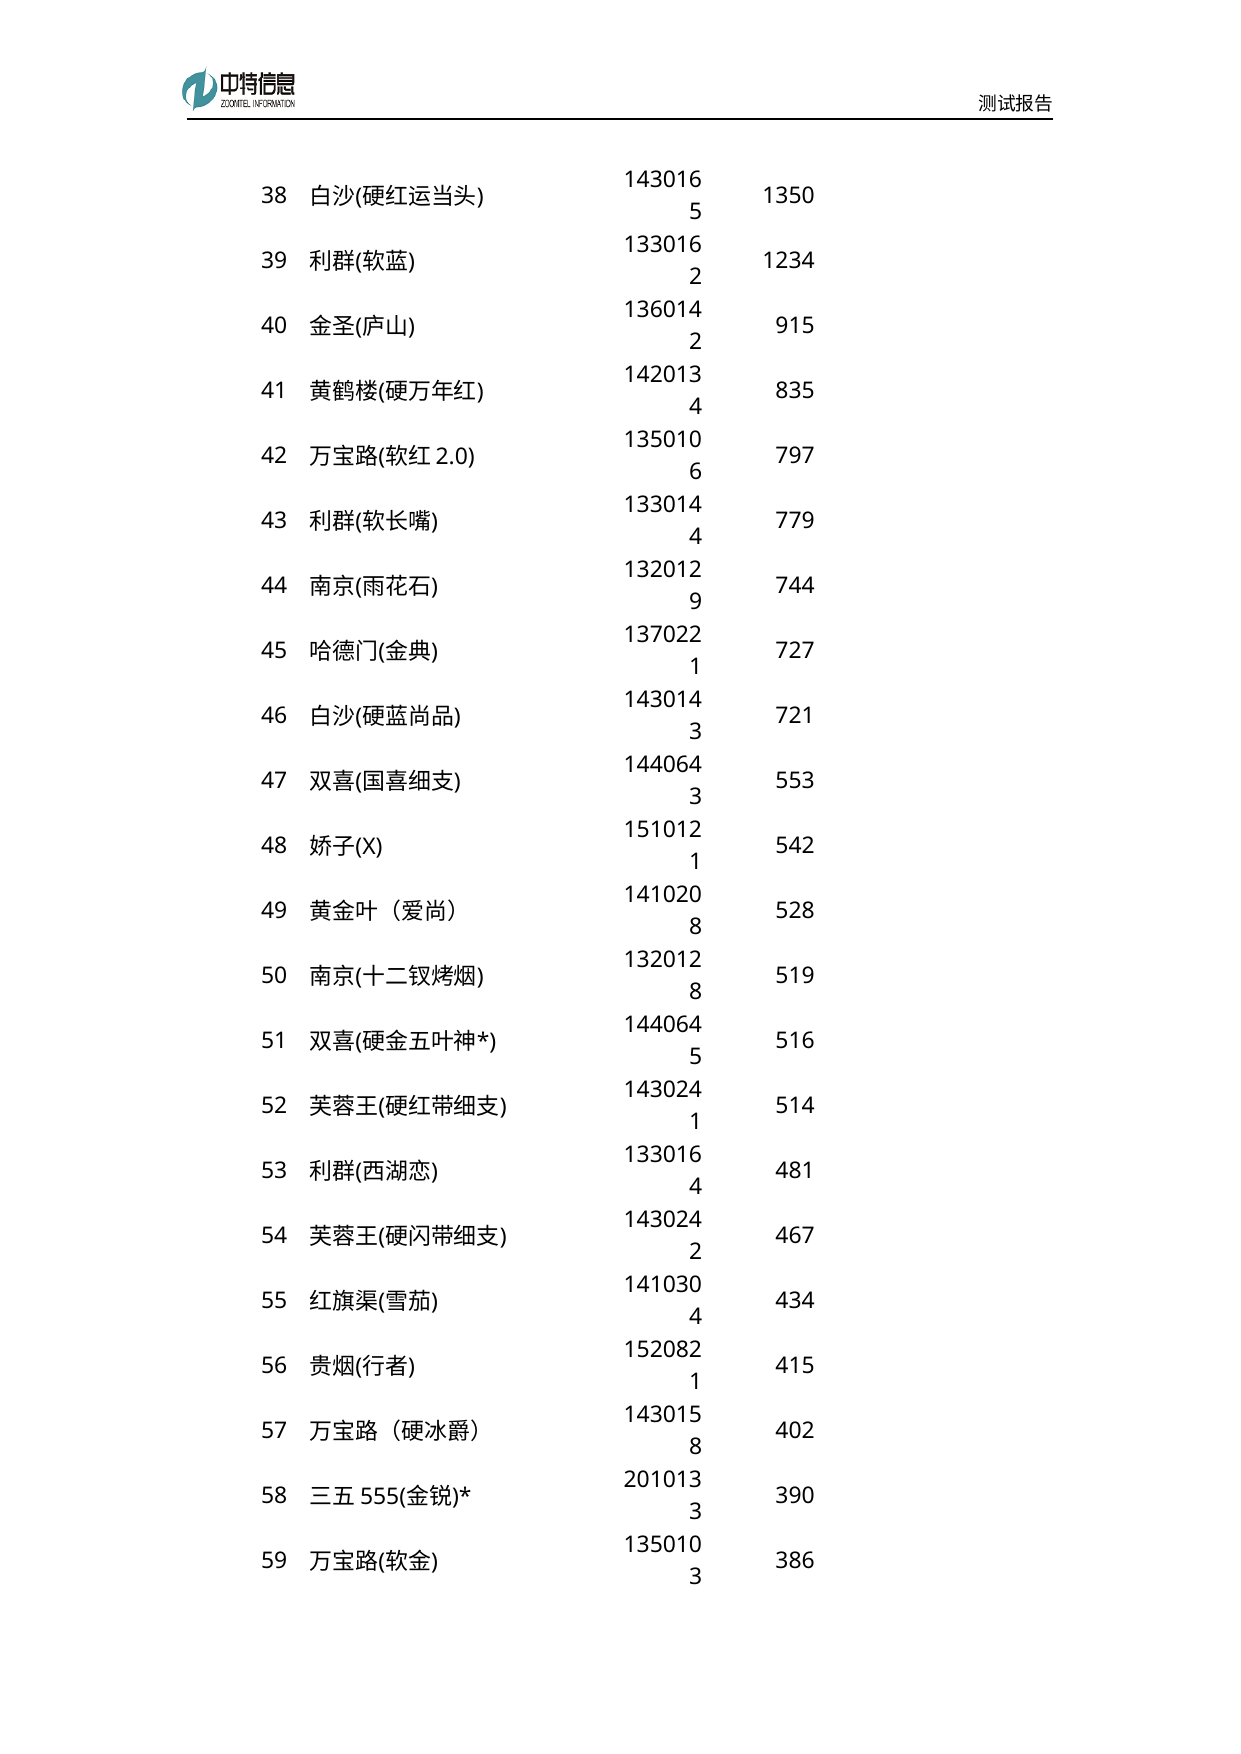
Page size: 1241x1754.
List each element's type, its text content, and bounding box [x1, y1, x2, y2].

table_cell 芙蓉王(硬闪带细支) [298, 1202, 601, 1267]
table_cell 万宝路（硬冰爵） [298, 1397, 601, 1462]
table_cell 黄鹤楼(硬万年红) [298, 357, 601, 422]
table_cell 519 [713, 942, 826, 1007]
table_cell 1370221 [601, 617, 713, 682]
table_cell 53 [186, 1137, 298, 1202]
table_cell 390 [713, 1462, 826, 1527]
table_cell 56 [186, 1332, 298, 1397]
table_cell 514 [713, 1072, 826, 1137]
table_cell 1510121 [601, 812, 713, 877]
table_cell 516 [713, 1007, 826, 1072]
table_cell 南京(十二钗烤烟) [298, 942, 601, 1007]
table_cell 1330162 [601, 227, 713, 292]
table_cell 1410208 [601, 877, 713, 942]
table_cell 528 [713, 877, 826, 942]
table_cell 44 [186, 552, 298, 617]
table_cell 40 [186, 292, 298, 357]
table_cell 黄金叶（爱尚） [298, 877, 601, 942]
table_cell 1440643 [601, 747, 713, 812]
table_cell 553 [713, 747, 826, 812]
table_cell 727 [713, 617, 826, 682]
table_cell 45 [186, 617, 298, 682]
table_cell 915 [713, 292, 826, 357]
table_cell 贵烟(行者) [298, 1332, 601, 1397]
table_cell 南京(雨花石) [298, 552, 601, 617]
table_cell 哈德门(金典) [298, 617, 601, 682]
table_cell 1234 [713, 227, 826, 292]
table_cell 芙蓉王(硬红带细支) [298, 1072, 601, 1137]
table_cell 51 [186, 1007, 298, 1072]
table_cell 41 [186, 357, 298, 422]
table_cell 797 [713, 422, 826, 487]
table_cell 402 [713, 1397, 826, 1462]
table_cell 49 [186, 877, 298, 942]
table_cell 54 [186, 1202, 298, 1267]
table_cell 1430242 [601, 1202, 713, 1267]
table_cell 835 [713, 357, 826, 422]
table_cell 1520821 [601, 1332, 713, 1397]
table_cell 415 [713, 1332, 826, 1397]
table_cell 1330164 [601, 1137, 713, 1202]
table_cell 白沙(硬蓝尚品) [298, 682, 601, 747]
table_cell 39 [186, 227, 298, 292]
table_cell 娇子(X) [298, 812, 601, 877]
table_cell 46 [186, 682, 298, 747]
table_cell 386 [713, 1527, 826, 1592]
table_cell 57 [186, 1397, 298, 1462]
table_cell 1360142 [601, 292, 713, 357]
table_cell 双喜(硬金五叶神*) [298, 1007, 601, 1072]
table_cell 1420134 [601, 357, 713, 422]
table_cell 1320128 [601, 942, 713, 1007]
table_cell 利群(软蓝) [298, 227, 601, 292]
table_cell 1350 [713, 162, 826, 227]
table_cell 1410304 [601, 1267, 713, 1332]
table_cell 1440645 [601, 1007, 713, 1072]
table_cell 542 [713, 812, 826, 877]
table_cell 52 [186, 1072, 298, 1137]
table_cell 1430165 [601, 162, 713, 227]
table_cell 红旗渠(雪茄) [298, 1267, 601, 1332]
table_cell 双喜(国喜细支) [298, 747, 601, 812]
table_cell 59 [186, 1527, 298, 1592]
table_cell 利群(西湖恋) [298, 1137, 601, 1202]
table_cell 744 [713, 552, 826, 617]
table_cell 白沙(硬红运当头) [298, 162, 601, 227]
table_cell 467 [713, 1202, 826, 1267]
table_cell 1350106 [601, 422, 713, 487]
table_cell 万宝路(软金) [298, 1527, 601, 1592]
table_cell 58 [186, 1462, 298, 1527]
table_cell 38 [186, 162, 298, 227]
table_cell 1320129 [601, 552, 713, 617]
table_cell 55 [186, 1267, 298, 1332]
table_cell 1350103 [601, 1527, 713, 1592]
table_cell 1430241 [601, 1072, 713, 1137]
table_cell 434 [713, 1267, 826, 1332]
table_cell 43 [186, 487, 298, 552]
table_cell 779 [713, 487, 826, 552]
table_cell 47 [186, 747, 298, 812]
table_cell 万宝路(软红2.0) [298, 422, 601, 487]
table_cell 2010133 [601, 1462, 713, 1527]
table_cell 50 [186, 942, 298, 1007]
table_cell 721 [713, 682, 826, 747]
table_cell 48 [186, 812, 298, 877]
table_cell 1430143 [601, 682, 713, 747]
table_cell 金圣(庐山) [298, 292, 601, 357]
table_cell 1330144 [601, 487, 713, 552]
table_cell 481 [713, 1137, 826, 1202]
table_cell 1430158 [601, 1397, 713, 1462]
table_cell 42 [186, 422, 298, 487]
table_cell 利群(软长嘴) [298, 487, 601, 552]
table_cell 三五555(金锐)* [298, 1462, 601, 1527]
picture [179, 66, 298, 111]
